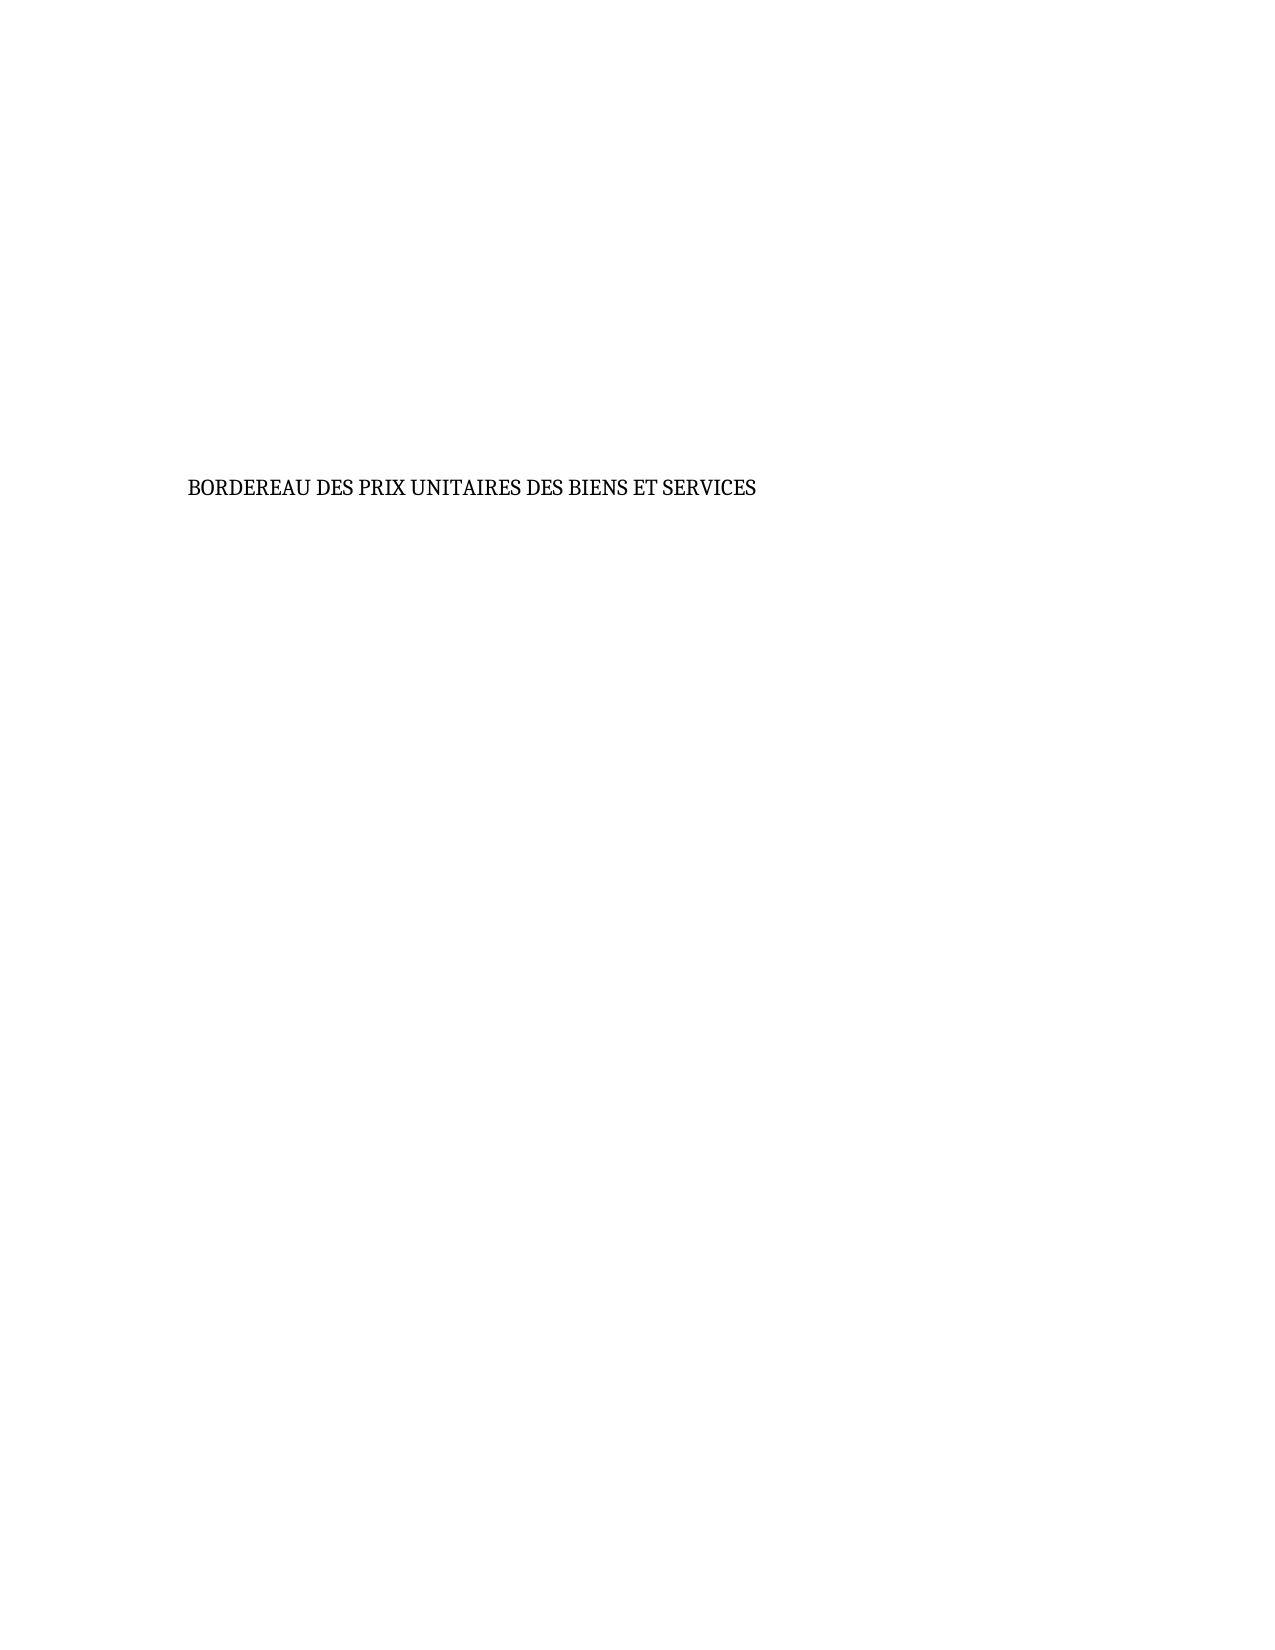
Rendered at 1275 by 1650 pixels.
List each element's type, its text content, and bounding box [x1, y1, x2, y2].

text BORDEREAU DES PRIX UNITAIRES DES BIENS ET SERVICES [187, 475, 1087, 501]
